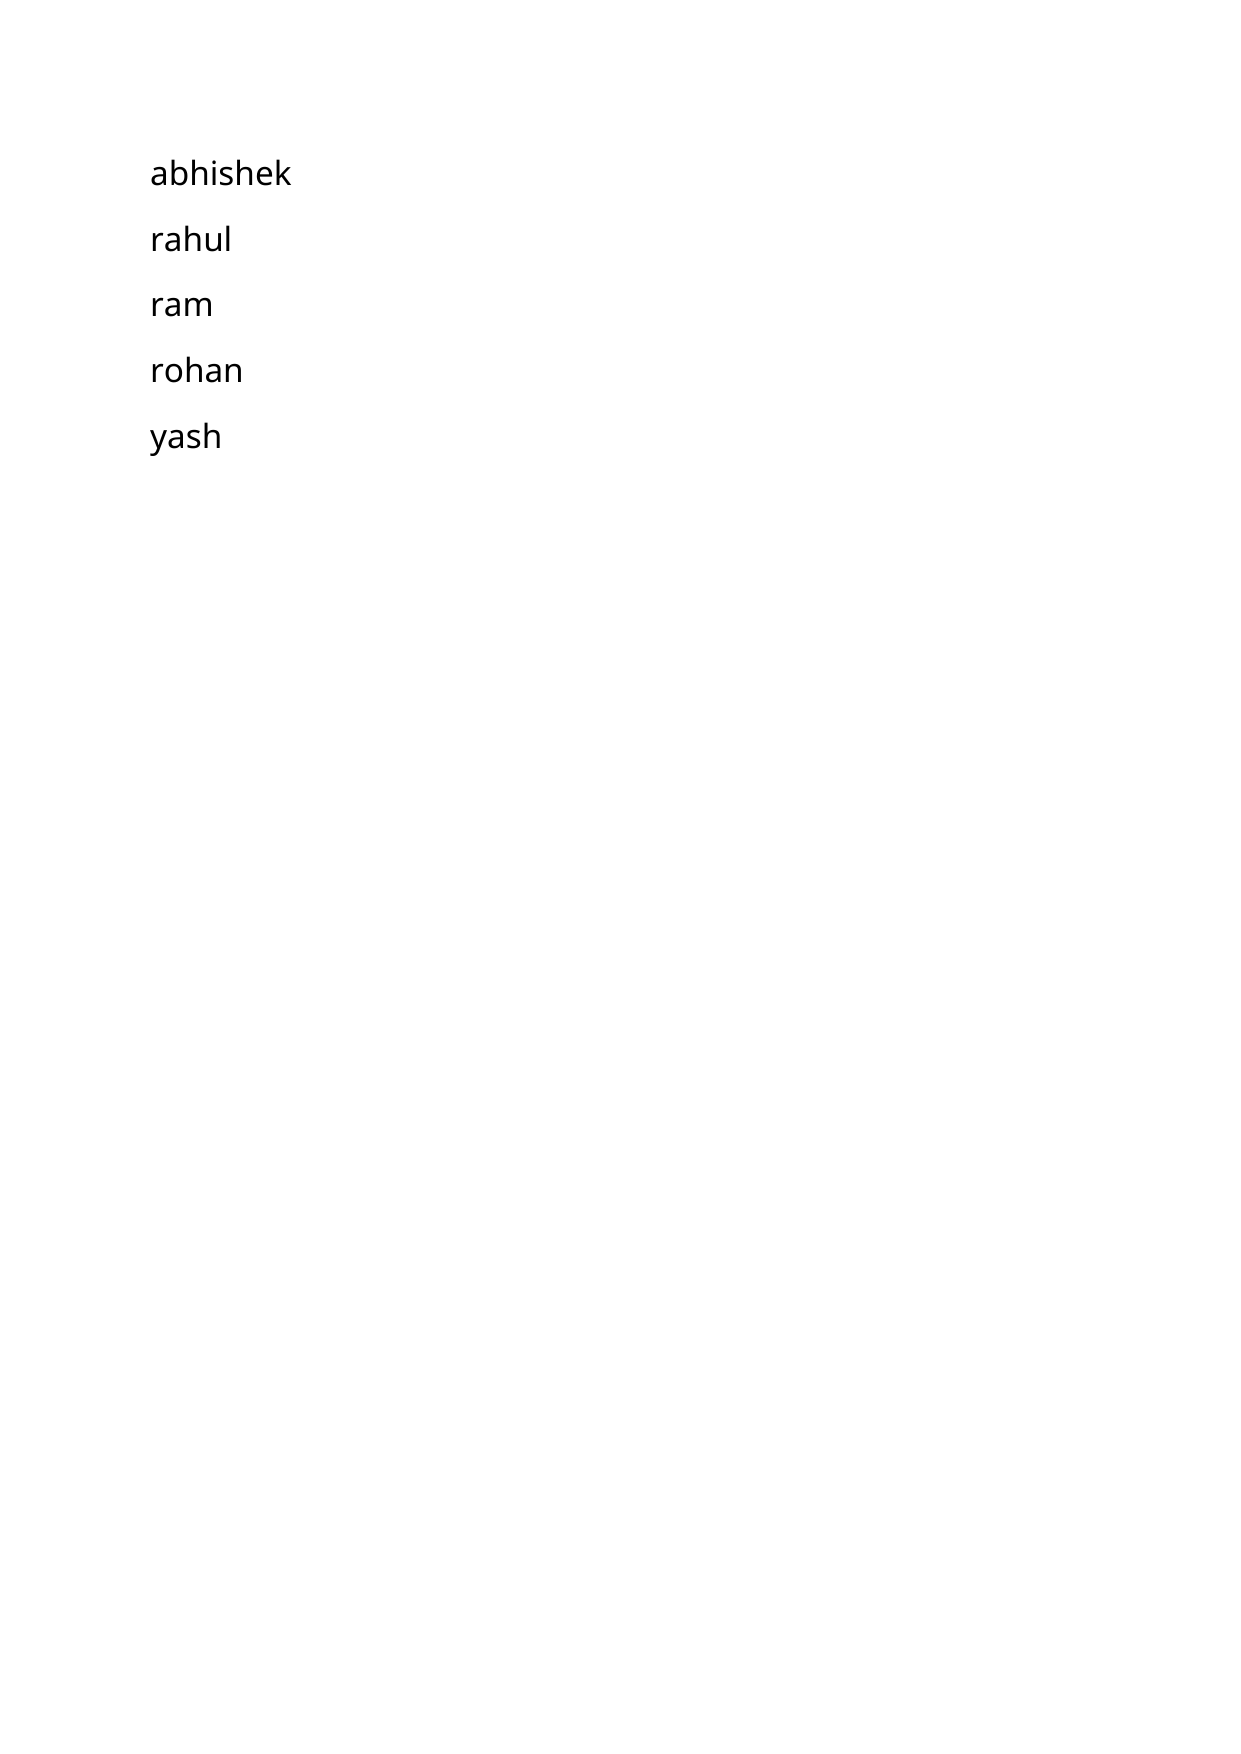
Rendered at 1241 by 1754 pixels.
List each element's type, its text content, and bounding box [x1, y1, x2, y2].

text rohan [150, 347, 1090, 392]
text yash [150, 412, 1090, 458]
text abhishek [150, 150, 1090, 195]
text rahul [150, 216, 1090, 261]
text ram [150, 281, 1090, 327]
